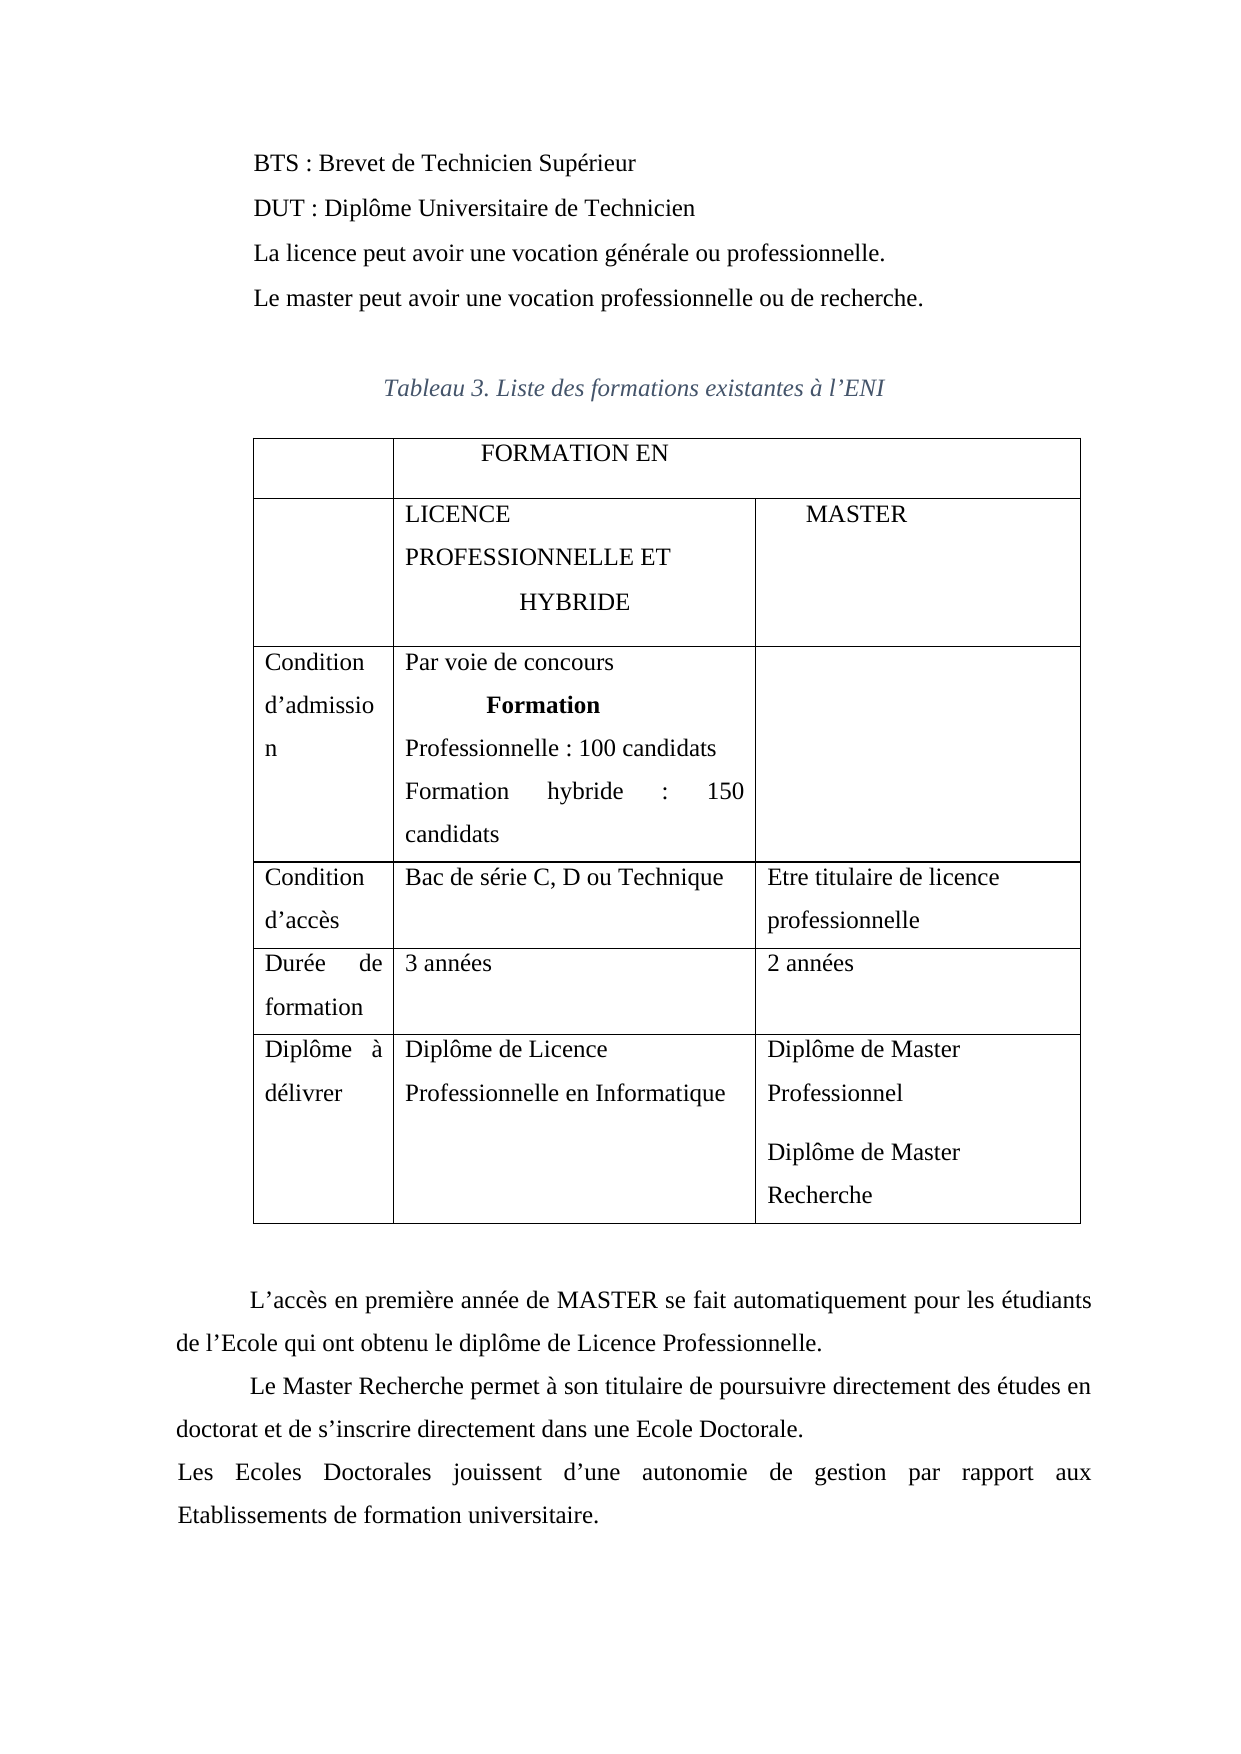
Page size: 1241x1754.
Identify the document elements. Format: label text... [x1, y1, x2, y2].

table_cell Bac de série C, D ou Technique [394, 863, 755, 947]
table_cell [254, 499, 393, 646]
table_cell Condition d’admission [254, 647, 393, 861]
text DUT : Diplôme Universitaire de Technicien [253, 193, 1092, 222]
table_cell Diplôme de Master Professionnel Diplôme de Master Recherche [756, 1035, 1080, 1222]
text Le Master Recherche permet à son titulaire de poursuivre directement des études en doctorat et de s’inscrire directement dans une Ecole Doctorale. [176, 1371, 1092, 1443]
table_cell Diplôme à délivrer [254, 1035, 393, 1222]
table_cell [957, 499, 1080, 646]
text Le master peut avoir une vocation professionnelle ou de recherche. [253, 283, 1092, 312]
table_header [254, 439, 393, 498]
text Les Ecoles Doctorales jouissent d’une autonomie de gestion par rapport aux Etablissements de formation universitaire. [177, 1457, 1092, 1529]
table_header FORMATION EN [394, 439, 756, 498]
text L’accès en première année de MASTER se fait automatiquement pour les étudiants de l’Ecole qui ont obtenu le diplôme de Licence Professionnelle. [176, 1285, 1092, 1357]
text BTS : Brevet de Technicien Supérieur [253, 148, 1092, 176]
table_cell Etre titulaire de licence professionnelle [756, 863, 1080, 947]
table_cell Par voie de concours Formation Professionnelle : 100 candidats Formation hybride : 150 candidats [394, 647, 755, 861]
table_cell [756, 647, 957, 861]
table_cell LICENCE PROFESSIONNELLE ET HYBRIDE [394, 499, 755, 646]
table_cell 3 années [394, 949, 755, 1033]
table_cell Durée de formation [254, 949, 393, 1033]
table_cell MASTER [756, 499, 957, 646]
table_cell Condition d’accès [254, 863, 393, 947]
table_cell [957, 647, 1080, 861]
text Tableau 3. Liste des formations existantes à l’ENI [177, 373, 1092, 402]
table_header [756, 439, 1080, 498]
text La licence peut avoir une vocation générale ou professionnelle. [253, 238, 1092, 267]
table_cell [957, 949, 1080, 1033]
table_cell Diplôme de Licence Professionnelle en Informatique [394, 1035, 755, 1222]
table_cell 2 années [756, 949, 957, 1033]
